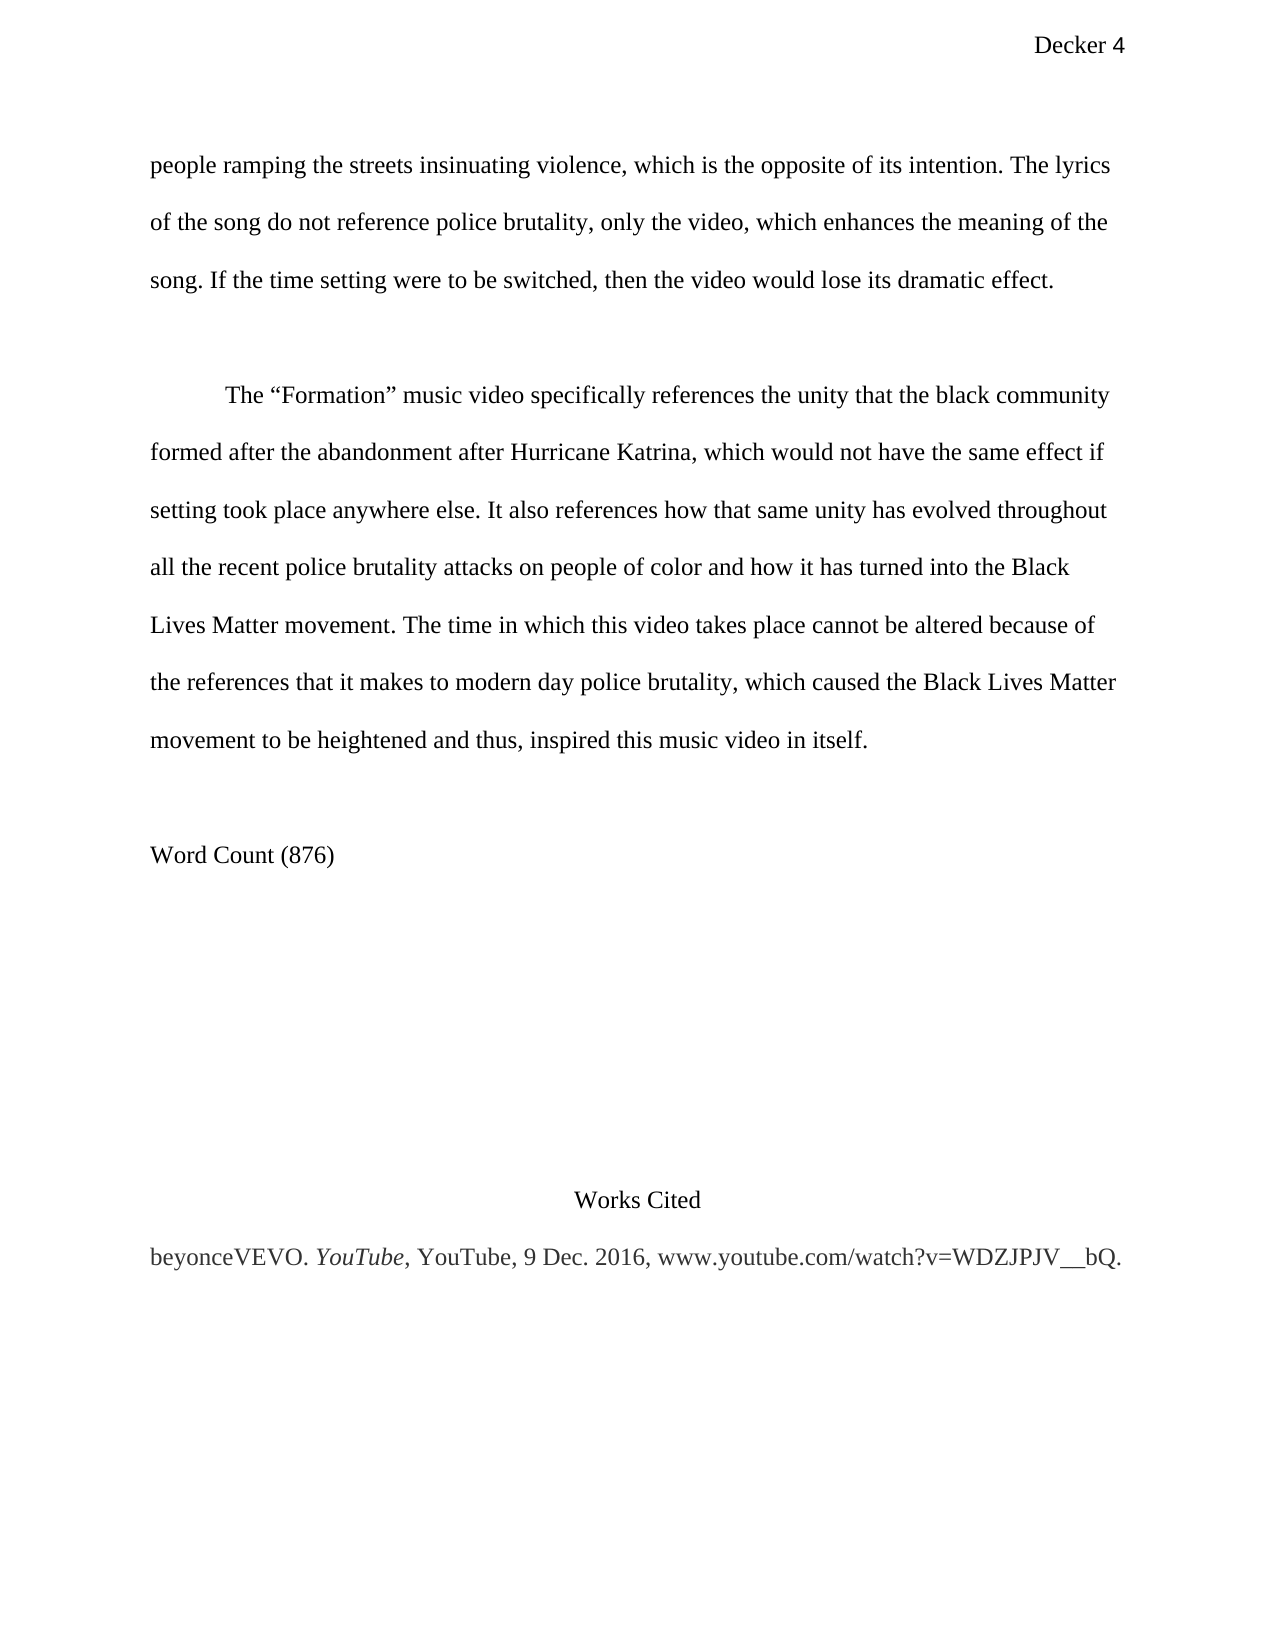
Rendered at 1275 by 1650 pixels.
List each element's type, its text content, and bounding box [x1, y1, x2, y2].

text beyonceVEVO. YouTube, YouTube, 9 Dec. 2016, www.youtube.com/watch?v=WDZJPJV__bQ. [150, 1242, 1125, 1271]
text Works Cited [150, 1185, 1125, 1214]
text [150, 150, 1125, 294]
text The “Formation” music video specifically references the unity that the black community formed after the abandonment after Hurricane Katrina, which would not have the same effect if setting took place anywhere else. It also references how that same unity has evolved throughout all the recent police brutality attacks on people of color and how it has turned into the Black Lives Matter movement. The time in which this video takes place cannot be altered because of the references that it makes to modern day police brutality, which caused the Black Lives Matter movement to be heightened and thus, inspired this music video in itself. [150, 380, 1125, 754]
text Word Count (876) [150, 840, 1125, 869]
